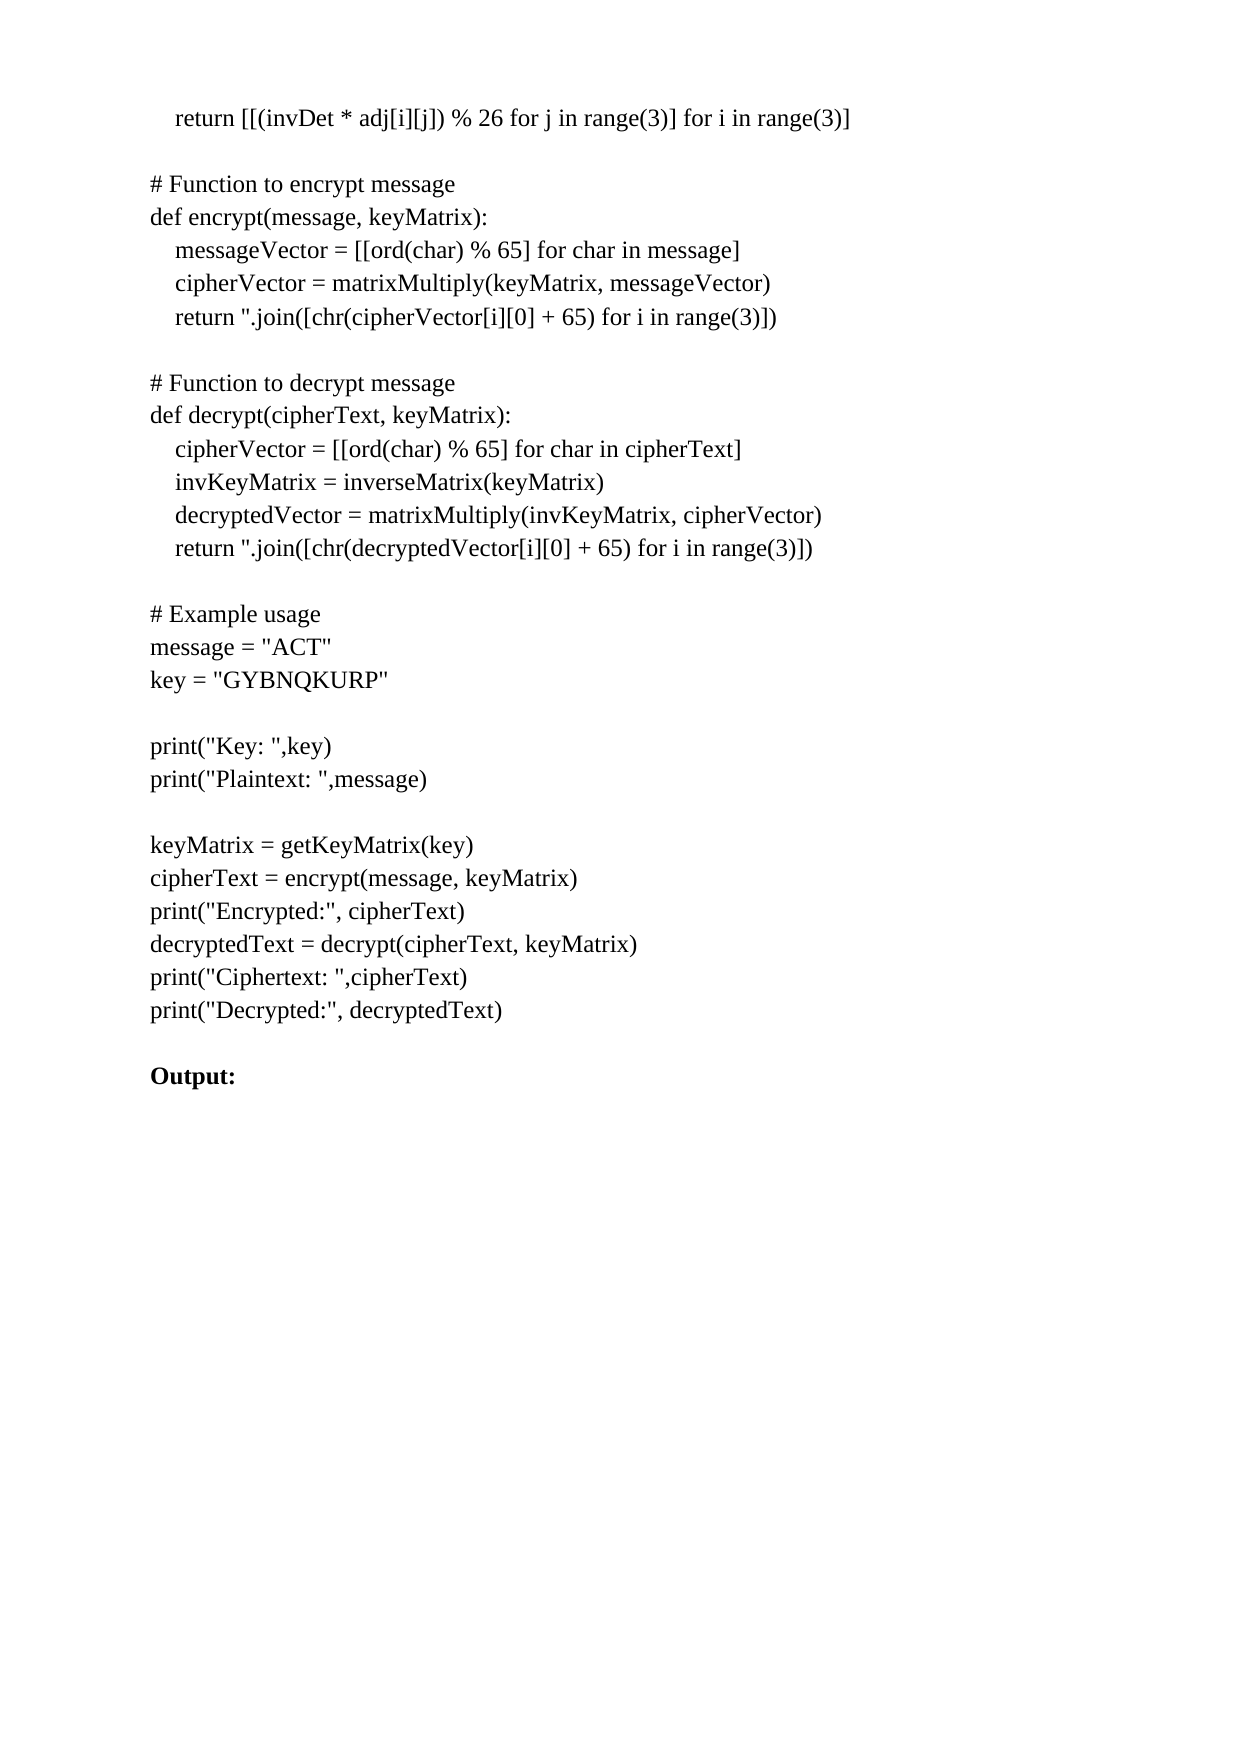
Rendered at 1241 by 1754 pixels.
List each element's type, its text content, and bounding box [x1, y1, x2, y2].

text cipherText = encrypt(message, keyMatrix) [150, 863, 1090, 892]
text print("Ciphertext: ",cipherText) [150, 962, 1090, 991]
text # Function to decrypt message [150, 368, 1090, 396]
text cipherVector = [[ord(char) % 65] for char in cipherText] [150, 434, 1090, 462]
text print("Decrypted:", decryptedText) [150, 995, 1090, 1024]
text return [[(invDet * adj[i][j]) % 26 for j in range(3)] for i in range(3)] [150, 103, 1090, 132]
text print("Plaintext: ",message) [150, 764, 1090, 793]
text cipherVector = matrixMultiply(keyMatrix, messageVector) [150, 268, 1090, 297]
text keyMatrix = getKeyMatrix(key) [150, 830, 1090, 859]
text Output: [150, 1061, 1090, 1090]
text # Example usage [150, 599, 1090, 627]
text return ''.join([chr(decryptedVector[i][0] + 65) for i in range(3)]) [150, 533, 1090, 561]
text messageVector = [[ord(char) % 65] for char in message] [150, 236, 1090, 264]
text invKeyMatrix = inverseMatrix(keyMatrix) [150, 467, 1090, 495]
text # Function to encrypt message [150, 169, 1090, 198]
text message = "ACT" [150, 632, 1090, 661]
text print("Key: ",key) [150, 731, 1090, 759]
text decryptedVector = matrixMultiply(invKeyMatrix, cipherVector) [150, 500, 1090, 528]
text key = "GYBNQKURP" [150, 665, 1090, 693]
text decryptedText = decrypt(cipherText, keyMatrix) [150, 929, 1090, 958]
text return ''.join([chr(cipherVector[i][0] + 65) for i in range(3)]) [150, 302, 1090, 330]
text print("Encrypted:", cipherText) [150, 896, 1090, 925]
text def encrypt(message, keyMatrix): [150, 202, 1090, 231]
text def decrypt(cipherText, keyMatrix): [150, 401, 1090, 429]
